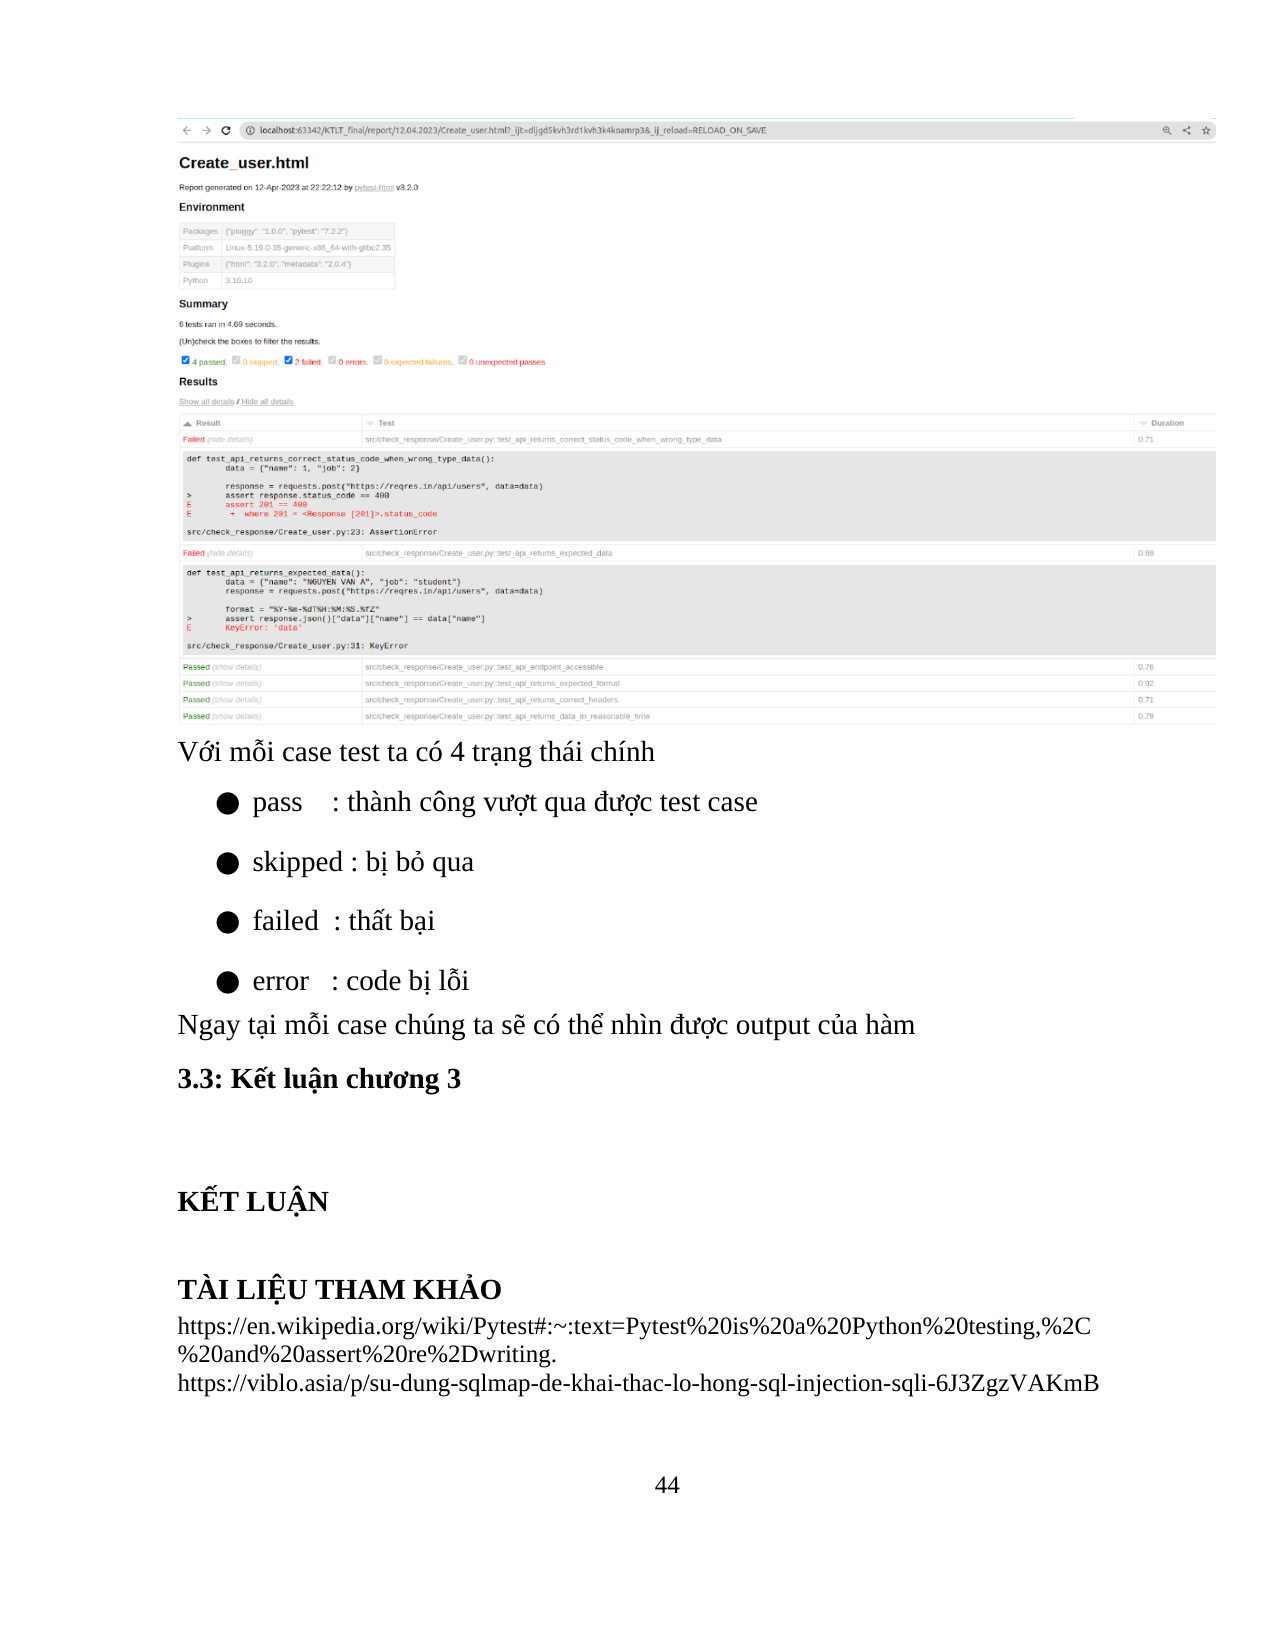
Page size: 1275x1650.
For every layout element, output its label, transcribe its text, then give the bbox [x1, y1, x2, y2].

text https://viblo.asia/p/su-dung-sqlmap-de-khai-thac-lo-hong-sql-injection-sqli-6J3ZgzVAKmB [177, 1368, 1157, 1397]
list failed : thất bại [215, 888, 1157, 947]
subtitle KẾT LUẬN [177, 1184, 1157, 1217]
list skipped : bị bỏ qua [215, 828, 1157, 888]
subtitle 3.3: Kết luận chương 3 [177, 1062, 1157, 1095]
list pass : thành công vượt qua được test case [215, 768, 1157, 828]
subtitle TÀI LIỆU THAM KHẢO [177, 1272, 1157, 1306]
picture [177, 118, 1216, 735]
text https://en.wikipedia.org/wiki/Pytest#:~:text=Pytest%20is%20a%20Python%20testing,%2C%20and%20assert%20re%2Dwriting. [177, 1311, 1157, 1368]
list error : code bị lỗi [215, 947, 1157, 1007]
text Với mỗi case test ta có 4 trạng thái chính [177, 735, 1157, 768]
text Ngay tại mỗi case chúng ta sẽ có thể nhìn được output của hàm [177, 1007, 1157, 1041]
